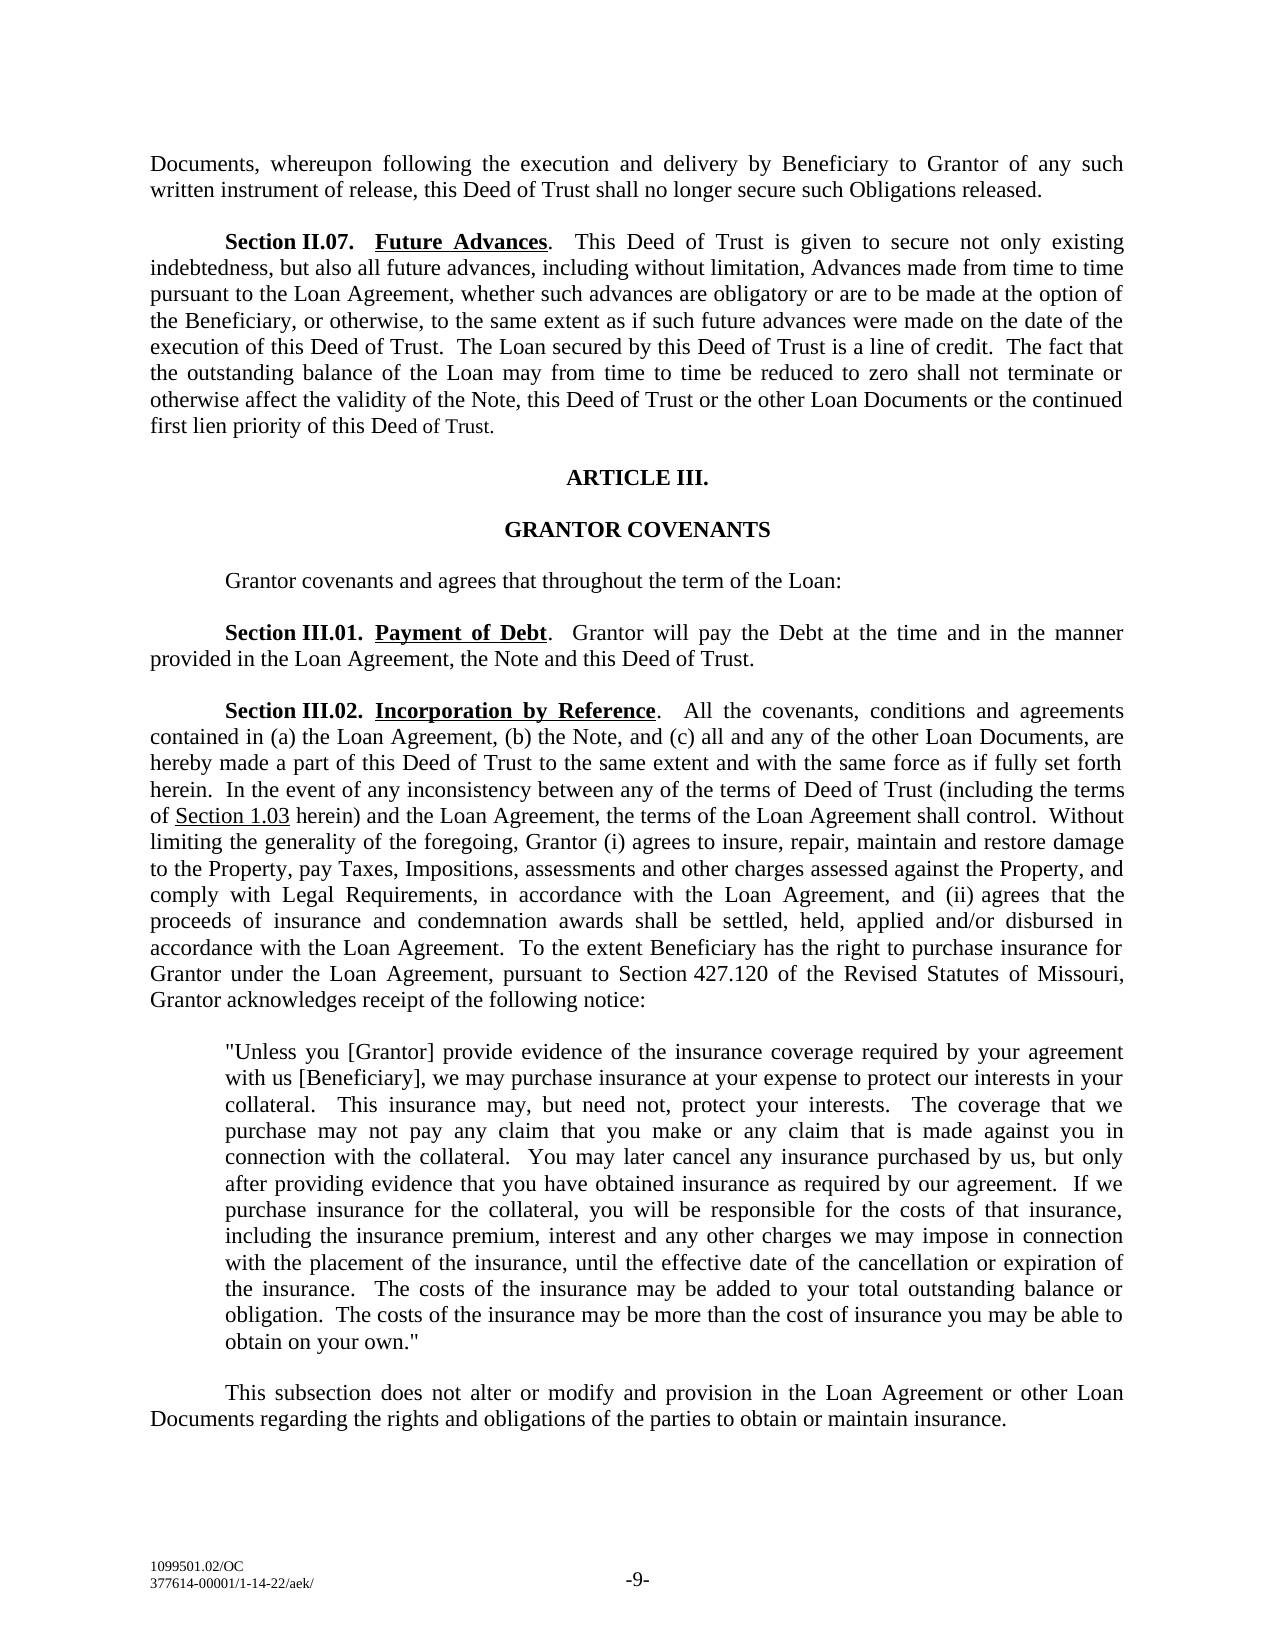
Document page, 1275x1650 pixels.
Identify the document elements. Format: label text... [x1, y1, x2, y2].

text "Unless you [Grantor] provide evidence of the insurance coverage required by your agreement with us [Beneficiary], we may purchase insurance at your expense to protect our interests in your collateral. This insurance may, but need not, protect your interests. The coverage that we purchase may not pay any claim that you make or any claim that is made against you in connection with the collateral. You may later cancel any insurance purchased by us, but only after providing evidence that you have obtained insurance as required by our agreement. If we purchase insurance for the collateral, you will be responsible for the costs of that insurance, including the insurance premium, interest and any other charges we may impose in connection with the placement of the insurance, until the effective date of the cancellation or expiration of the insurance. The costs of the insurance may be added to your total outstanding balance or obligation. The costs of the insurance may be more than the cost of insurance you may be able to obtain on your own." [225, 1038, 1125, 1354]
text Grantor covenants and agrees that throughout the term of the Loan: [150, 568, 1125, 594]
text This subsection does not alter or modify and provision in the Loan Agreement or other Loan Documents regarding the rights and obligations of the parties to obtain or maintain insurance. [150, 1379, 1125, 1432]
subtitle GRANTOR COVENANTS [150, 463, 1125, 543]
subtitle Incorporation by Reference. All the covenants, conditions and agreements contained in (a) the Loan Agreement, (b) the Note, and (c) all and any of the other Loan Documents, are hereby made a part of this Deed of Trust to the same extent and with the same force as if fully set forth herein. In the event of any inconsistency between any of the terms of Deed of Trust (including the terms of Section 1.03 herein) and the Loan Agreement, the terms of the Loan Agreement shall control. Without limiting the generality of the foregoing, Grantor (i) agrees to insure, repair, maintain and restore damage to the Property, pay Taxes, Impositions, assessments and other charges assessed against the Property, and comply with Legal Requirements, in accordance with the Loan Agreement, and (ii) agrees that the proceeds of insurance and condemnation awards shall be settled, held, applied and/or disbursed in accordance with the Loan Agreement. To the extent Beneficiary has the right to purchase insurance for Grantor under the Loan Agreement, pursuant to Section 427.120 of the Revised Statutes of Missouri, Grantor acknowledges receipt of the following notice: [150, 697, 1125, 1013]
subtitle Payment of Debt. Grantor will pay the Debt at the time and in the manner provided in the Loan Agreement, the Note and this Deed of Trust. [150, 619, 1125, 672]
subtitle Future Advances. This Deed of Trust is given to secure not only existing indebtedness, but also all future advances, including without limitation, Advances made from time to time pursuant to the Loan Agreement, whether such advances are obligatory or are to be made at the option of the Beneficiary, or otherwise, to the same extent as if such future advances were made on the date of the execution of this Deed of Trust. The Loan secured by this Deed of Trust is a line of credit. The fact that the outstanding balance of the Loan may from time to time be reduced to zero shall not terminate or otherwise affect the validity of the Note, this Deed of Trust or the other Loan Documents or the continued first lien priority of this Deed of Trust. [150, 228, 1125, 438]
